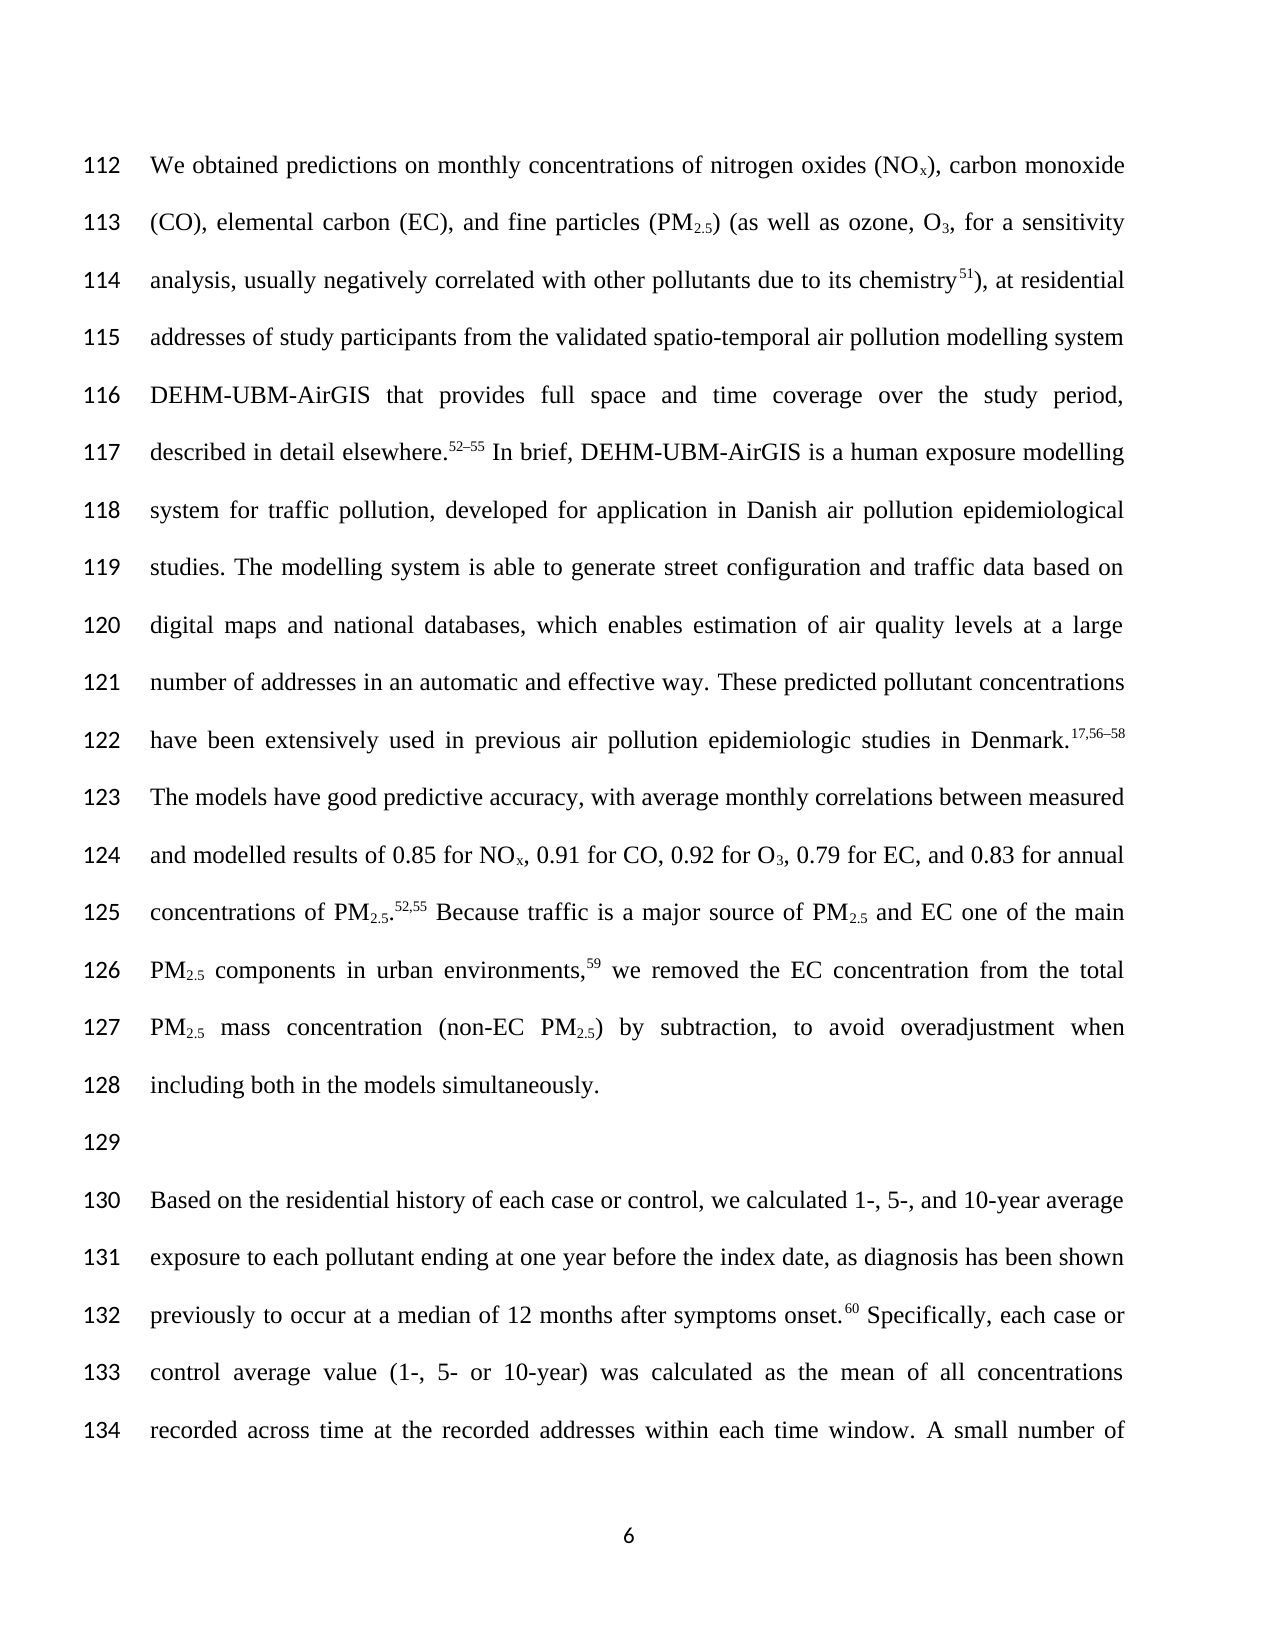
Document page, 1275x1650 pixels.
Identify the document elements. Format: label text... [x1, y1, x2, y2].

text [150, 1185, 1125, 1444]
text We obtained predictions on monthly concentrations of nitrogen oxides (NOx), carbon monoxide (CO), elemental carbon (EC), and fine particles (PM2.5) (as well as ozone, O3, for a sensitivity analysis, usually negatively correlated with other pollutants due to its chemistry51), at residential addresses of study participants from the validated spatio-temporal air pollution modelling system DEHM-UBM-AirGIS that provides full space and time coverage over the study period, described in detail elsewhere.52–55 In brief, DEHM-UBM-AirGIS is a human exposure modelling system for traffic pollution, developed for application in Danish air pollution epidemiological studies. The modelling system is able to generate street configuration and traffic data based on digital maps and national databases, which enables estimation of air quality levels at a large number of addresses in an automatic and effective way. These predicted pollutant concentrations have been extensively used in previous air pollution epidemiologic studies in Denmark.17,56–58 The models have good predictive accuracy, with average monthly correlations between measured and modelled results of 0.85 for NOx, 0.91 for CO, 0.92 for O3, 0.79 for EC, and 0.83 for annual concentrations of PM2.5.52,55 Because traffic is a major source of PM2.5 and EC one of the main PM2.5 components in urban environments,59 we removed the EC concentration from the total PM2.5 mass concentration (non-EC PM2.5) by subtraction, to avoid overadjustment when including both in the models simultaneously. [150, 150, 1125, 1099]
